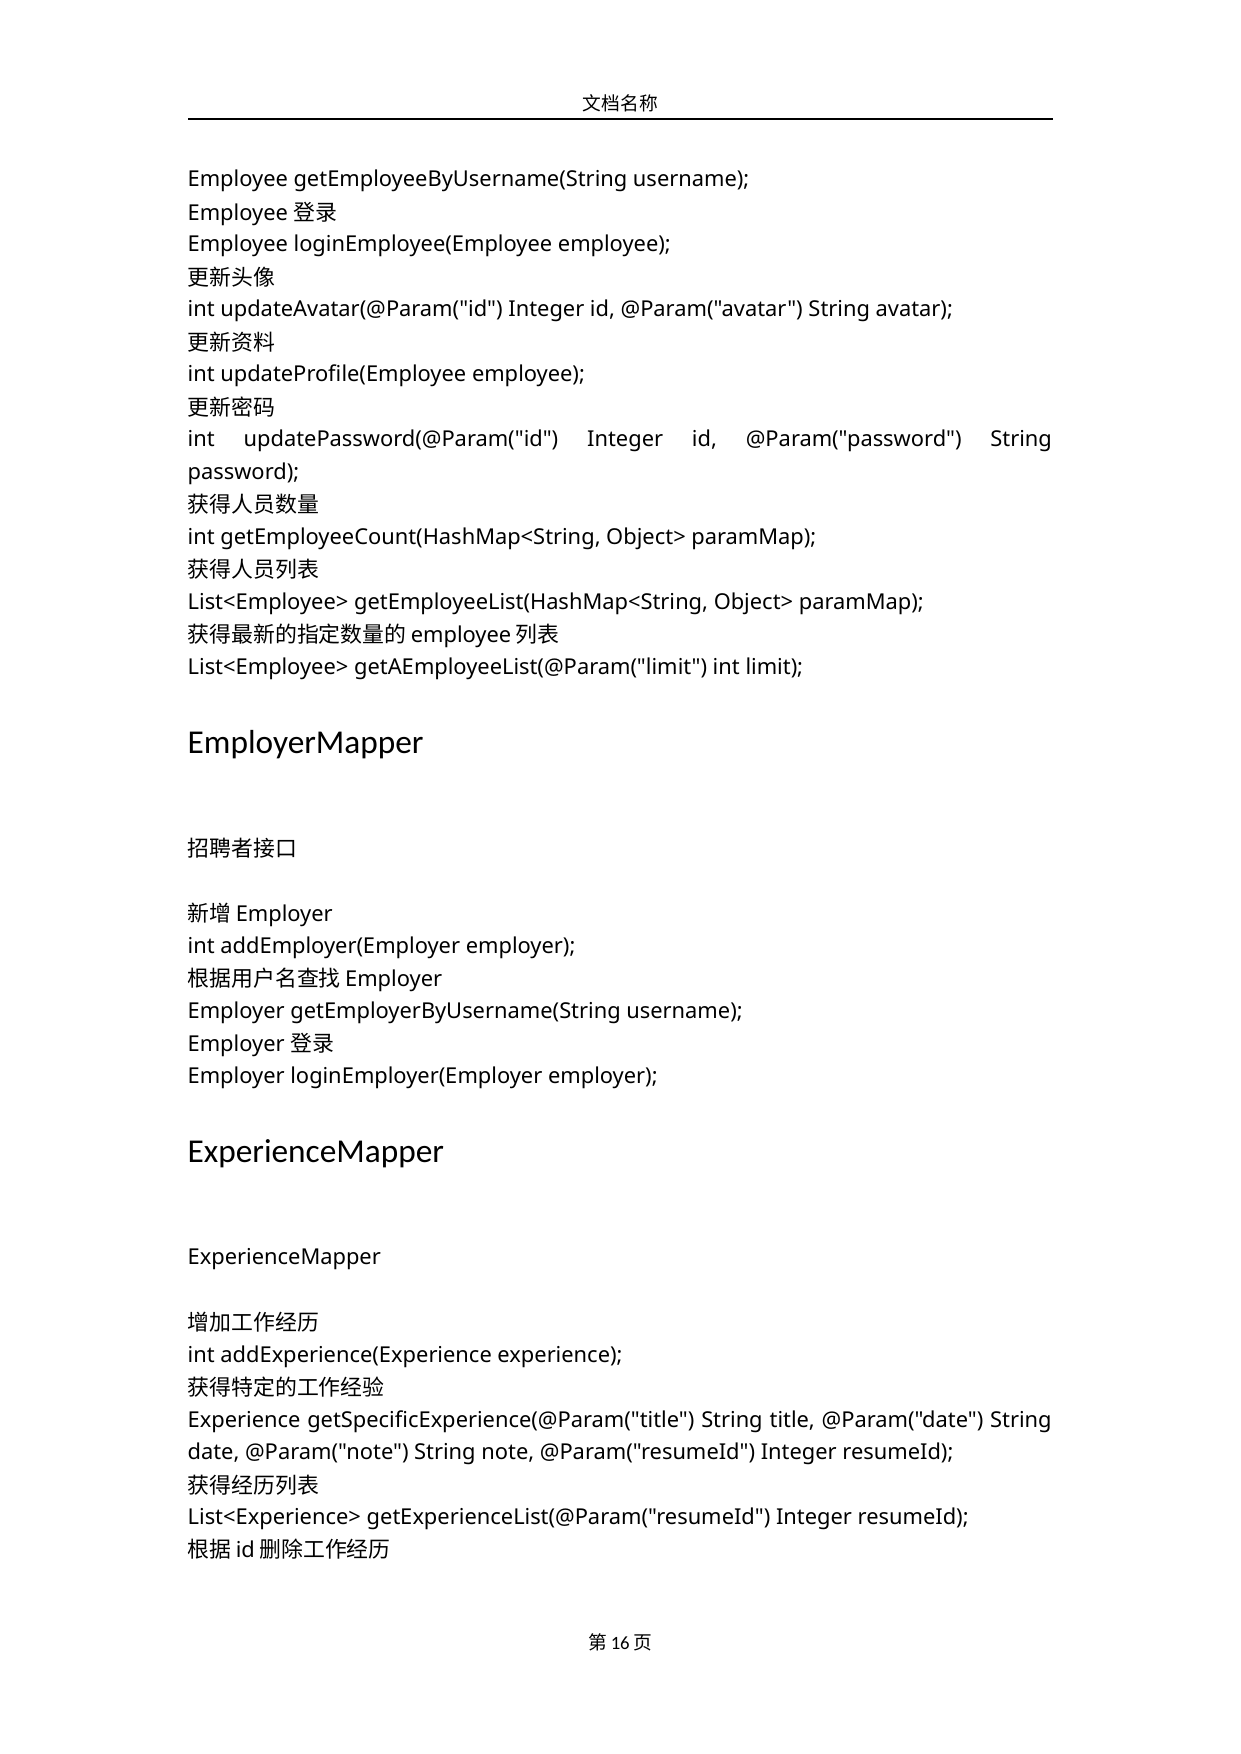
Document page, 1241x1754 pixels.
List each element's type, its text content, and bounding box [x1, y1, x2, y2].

text Employer 登录 [187, 1026, 1053, 1058]
text 获得人员列表 [187, 552, 1053, 584]
subtitle ExperienceMapper [187, 1118, 1053, 1183]
text 招聘者接口 [187, 831, 1053, 863]
text int addEmployer(Employer employer); [187, 928, 1053, 961]
text int addExperience(Experience experience); [187, 1337, 1053, 1370]
text List<Experience> getExperienceList(@Param("resumeId") Integer resumeId); [187, 1500, 1053, 1532]
text Employee 登录 [187, 194, 1053, 227]
text ExperienceMapper [187, 1240, 1053, 1272]
text int updateAvatar(@Param("id") Integer id, @Param("avatar") String avatar); [187, 292, 1053, 324]
text 获得人员数量 [187, 487, 1053, 519]
text 更新头像 [187, 259, 1053, 292]
text int getEmployeeCount(HashMap<String, Object> paramMap); [187, 519, 1053, 552]
text int updateProfile(Employee employee); [187, 357, 1053, 389]
text Employer loginEmployer(Employer employer); [187, 1058, 1053, 1091]
text 增加工作经历 [187, 1305, 1053, 1337]
text Employer getEmployerByUsername(String username); [187, 993, 1053, 1026]
text 根据用户名查找Employer [187, 961, 1053, 993]
text 更新密码 [187, 389, 1053, 422]
text 获得经历列表 [187, 1467, 1053, 1500]
text 新增Employer [187, 896, 1053, 928]
text 更新资料 [187, 324, 1053, 357]
text int updatePassword(@Param("id") Integer id, @Param("password") String password); [187, 422, 1053, 487]
text 获得特定的工作经验 [187, 1370, 1053, 1402]
text List<Employee> getAEmployeeList(@Param("limit") int limit); [187, 649, 1053, 682]
text List<Employee> getEmployeeList(HashMap<String, Object> paramMap); [187, 584, 1053, 617]
text Employee getEmployeeByUsername(String username); [187, 162, 1053, 194]
subtitle EmployerMapper [187, 709, 1053, 774]
text 获得最新的指定数量的employee列表 [187, 617, 1053, 649]
text Employee loginEmployee(Employee employee); [187, 227, 1053, 259]
text 根据id删除工作经历 [187, 1532, 1053, 1565]
text Experience getSpecificExperience(@Param("title") String title, @Param("date") String date, @Param("note") String note, @Param("resumeId") Integer resumeId); [187, 1402, 1053, 1467]
